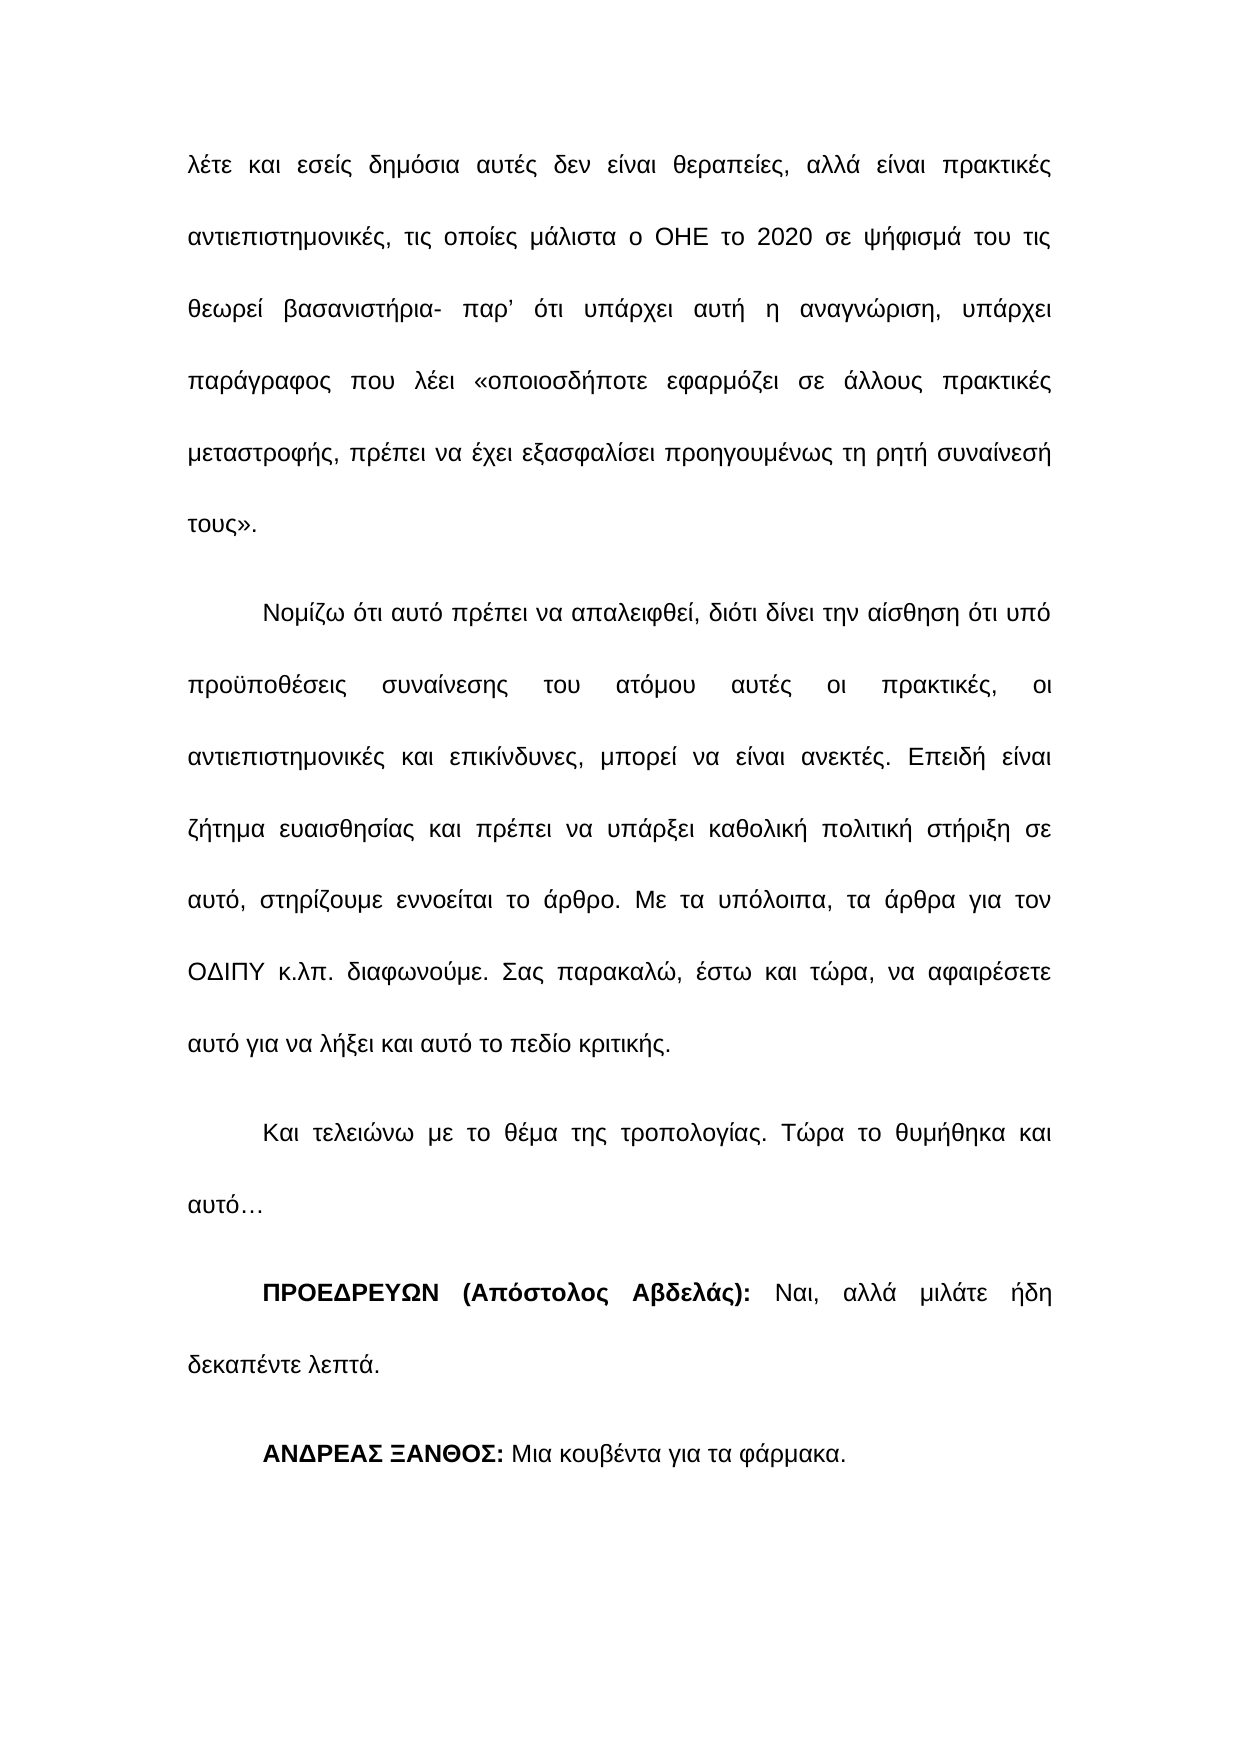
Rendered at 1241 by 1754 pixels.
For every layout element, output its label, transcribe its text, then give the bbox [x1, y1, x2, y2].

text Νομίζω ότι αυτό πρέπει να απαλειφθεί, διότι δίνει την αίσθηση ότι υπό προϋποθέσεις συναίνεσης του ατόμου αυτές οι πρακτικές, οι αντιεπιστημονικές και επικίνδυνες, μπορεί να είναι ανεκτές. Επειδή είναι ζήτημα ευαισθησίας και πρέπει να υπάρξει καθολική πολιτική στήριξη σε αυτό, στηρίζουμε εννοείται το άρθρο. Με τα υπόλοιπα, τα άρθρα για τον ΟΔΙΠΥ κ.λπ. διαφωνούμε. Σας παρακαλώ, έστω και τώρα, να αφαιρέσετε αυτό για να λήξει και αυτό το πεδίο κριτικής. [187, 598, 1053, 1058]
text Και τελειώνω με το θέμα της τροπολογίας. Τώρα το θυμήθηκα και αυτό… [187, 1118, 1053, 1218]
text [187, 150, 1053, 538]
text ΠΡΟΕΔΡΕΥΩΝ (Απόστολος Αβδελάς): Ναι, αλλά μιλάτε ήδη δεκαπέντε λεπτά. [187, 1278, 1053, 1379]
text ΑΝΔΡΕΑΣ ΞΑΝΘΟΣ: Μια κουβέντα για τα φάρμακα. [187, 1438, 1053, 1467]
